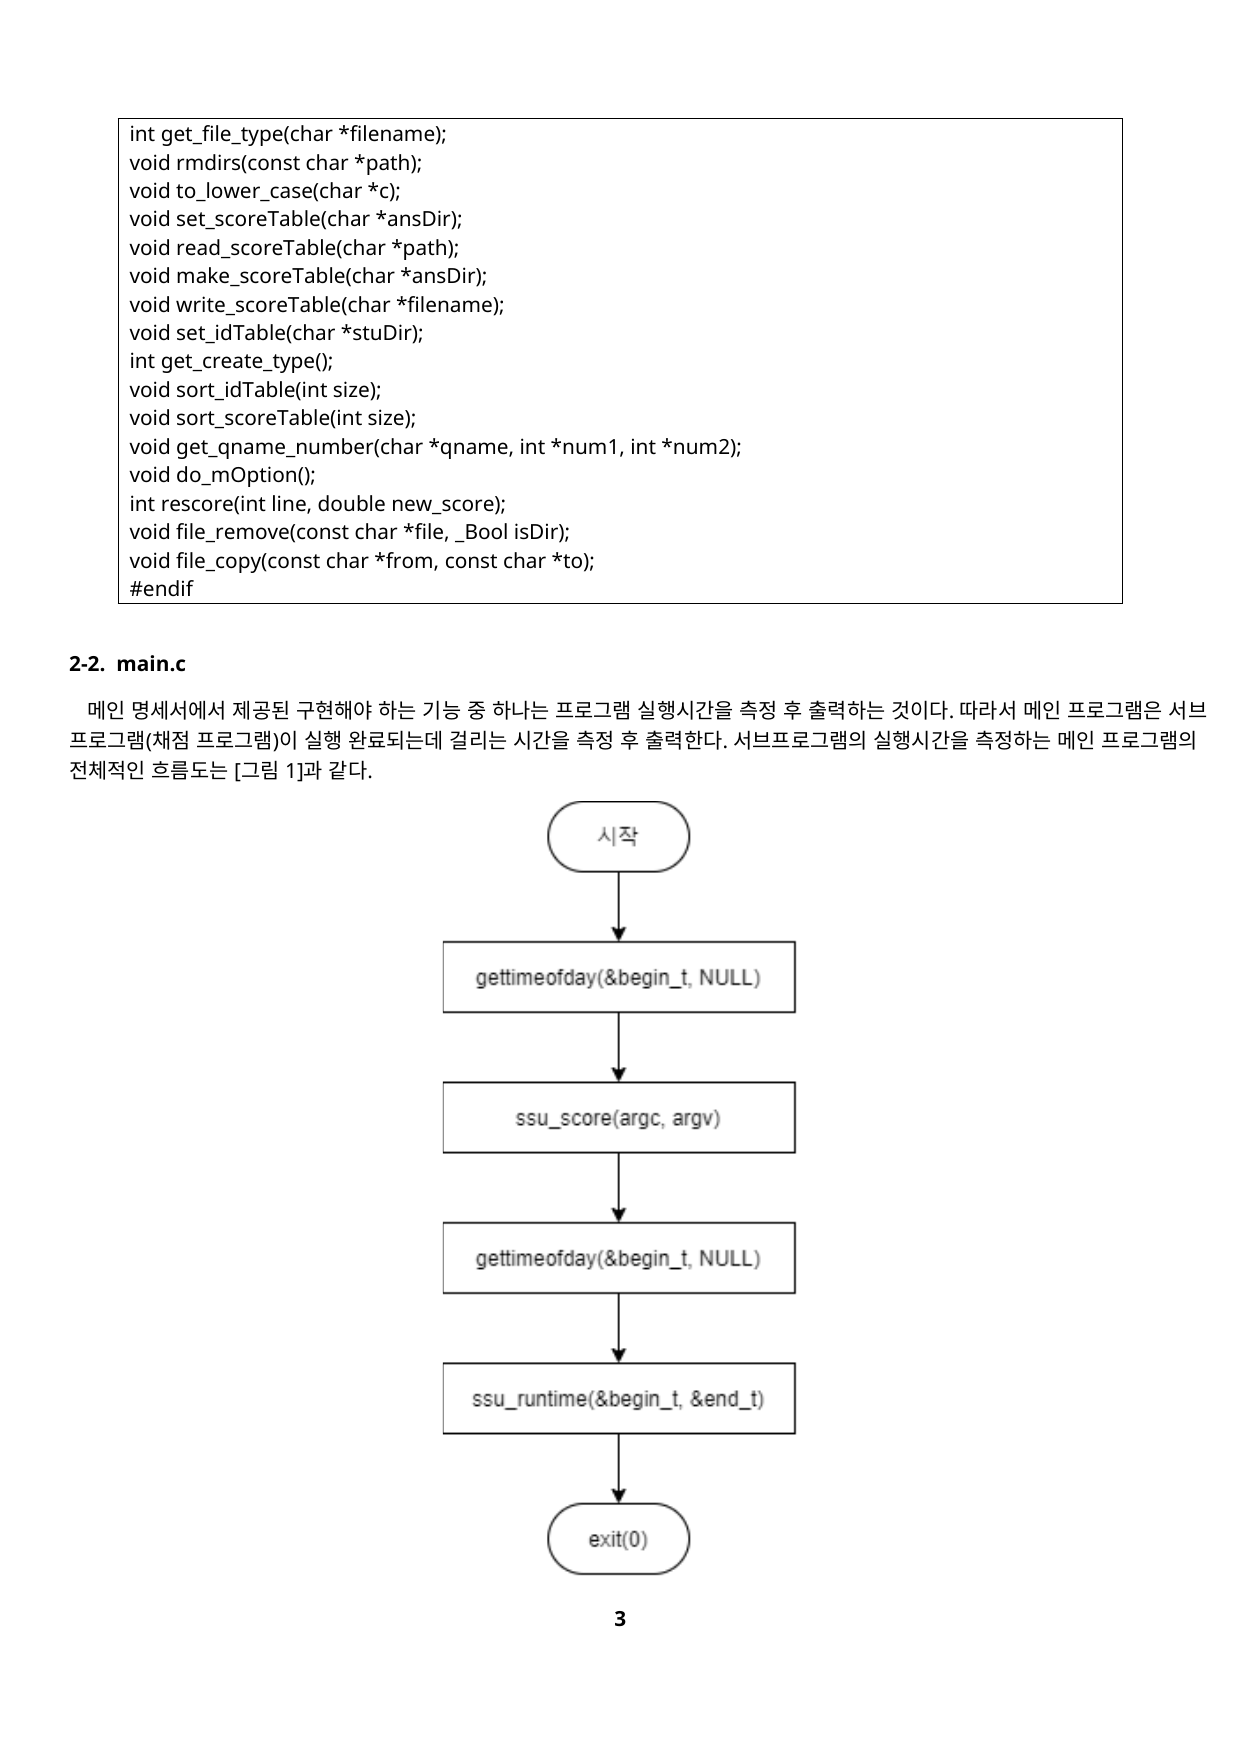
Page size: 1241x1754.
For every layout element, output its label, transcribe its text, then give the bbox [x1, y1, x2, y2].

list 2-2. main.c [69, 649, 1209, 677]
table_header [119, 119, 1122, 603]
picture [442, 801, 798, 1577]
text 메인 명세서에서 제공된 구현해야 하는 기능 중 하나는 프로그램 실행시간을 측정 후 출력하는 것이다. 따라서 메인 프로그램은 서브 프로그램(채점 프로그램)이 실행 완료되는데 걸리는 시간을 측정 후 출력한다. 서브프로그램의 실행시간을 측정하는 메인 프로그램의 전체적인 흐름도는 [그림 1]과 같다. [69, 694, 1209, 785]
